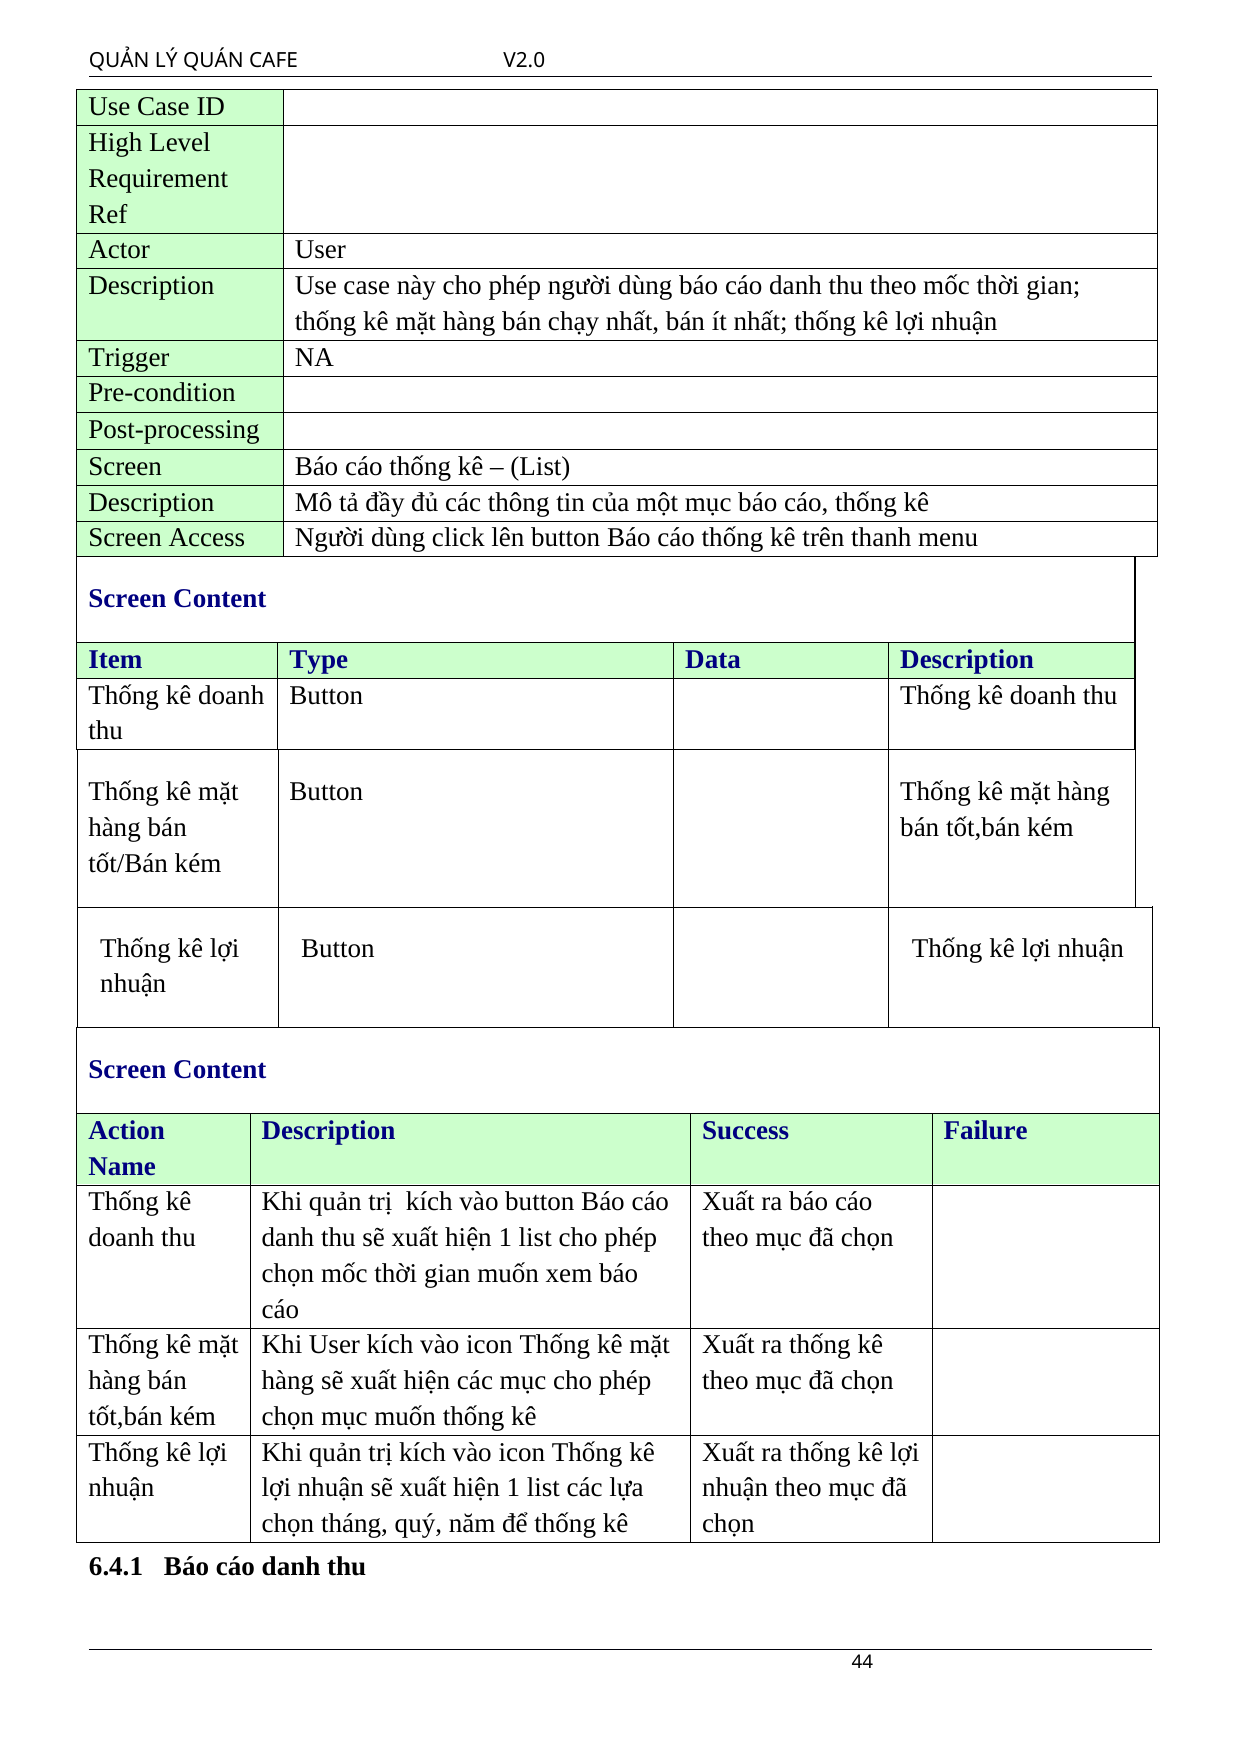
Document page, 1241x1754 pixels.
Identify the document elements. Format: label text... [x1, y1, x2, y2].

table_cell Type [278, 643, 673, 678]
table_cell User [284, 234, 1157, 268]
table_cell Người dùng click lên button Báo cáo thống kê trên thanh menu [284, 522, 1157, 556]
table_cell Trigger [77, 341, 283, 376]
table_cell Thống kê doanh thu [77, 679, 277, 749]
list Báo cáo danh thu [89, 1549, 1152, 1582]
table_cell Mô tả đầy đủ các thông tin của một mục báo cáo, thống kê [284, 486, 1157, 521]
table_cell Actor [77, 234, 283, 268]
table_cell Post-processing [77, 413, 283, 449]
table_cell Khi quản trị kích vào icon Thống kê lợi nhuận sẽ xuất hiện 1 list các lựa chọn tháng, quý, năm để thống kê [251, 1436, 690, 1542]
table_cell Screen Content [77, 1028, 1159, 1113]
table_cell [933, 1436, 1159, 1542]
table_cell Button [279, 750, 673, 906]
table_cell Screen Content [77, 557, 1134, 642]
table_cell Thống kê mặt hàng bán tốt/Bán kém [78, 750, 278, 906]
table_cell Description [77, 269, 283, 340]
table_cell Báo cáo thống kê – (List) [284, 450, 1157, 485]
table_cell [933, 1186, 1159, 1327]
table_cell Thống kê doanh thu [77, 1186, 250, 1327]
table_cell Thống kê lợi nhuận [889, 908, 1152, 1027]
table_cell Description [889, 643, 1134, 678]
table_cell [674, 750, 888, 906]
table_cell NA [284, 341, 1157, 376]
table_cell Item [77, 643, 277, 678]
table_cell Description [251, 1114, 690, 1184]
table_cell [674, 679, 888, 749]
table_cell Description [77, 486, 283, 521]
table_cell Button [278, 679, 673, 749]
table_cell [284, 413, 1157, 449]
table_cell Pre-condition [77, 377, 283, 412]
table_cell Khi User kích vào icon Thống kê mặt hàng sẽ xuất hiện các mục cho phép chọn mục muốn thống kê [251, 1329, 690, 1434]
table_cell Thống kê lợi nhuận [78, 908, 278, 1027]
table_cell Success [691, 1114, 932, 1184]
table_cell Data [674, 643, 888, 678]
table_cell Xuất ra thống kê lợi nhuận theo mục đã chọn [691, 1436, 932, 1542]
table_cell Screen Access [77, 522, 283, 556]
table_cell Use Case ID [77, 90, 283, 125]
table_cell [284, 377, 1157, 412]
table_cell High Level Requirement Ref [77, 126, 283, 233]
table_cell Xuất ra thống kê theo mục đã chọn [691, 1329, 932, 1434]
table_cell Failure [933, 1114, 1159, 1184]
table_cell Xuất ra báo cáo theo mục đã chọn [691, 1186, 932, 1327]
table_cell Action Name [77, 1114, 250, 1184]
table_cell Use case này cho phép người dùng báo cáo danh thu theo mốc thời gian; thống kê mặt hàng bán chạy nhất, bán ít nhất; thống kê lợi nhuận [284, 269, 1157, 340]
table_cell Thống kê doanh thu [889, 679, 1134, 749]
table_cell Screen [77, 450, 283, 485]
table_cell Thống kê mặt hàng bán tốt,bán kém [889, 750, 1135, 906]
table_cell [674, 908, 888, 1027]
table_cell [284, 90, 1157, 125]
table_cell Button [279, 908, 673, 1027]
table_cell [933, 1329, 1159, 1434]
table_cell Thống kê lợi nhuận [77, 1436, 250, 1542]
table_cell [284, 126, 1157, 233]
table_cell Khi quản trị kích vào button Báo cáo danh thu sẽ xuất hiện 1 list cho phép chọn mốc thời gian muốn xem báo cáo [251, 1186, 690, 1327]
table_cell Thống kê mặt hàng bán tốt,bán kém [77, 1329, 250, 1434]
